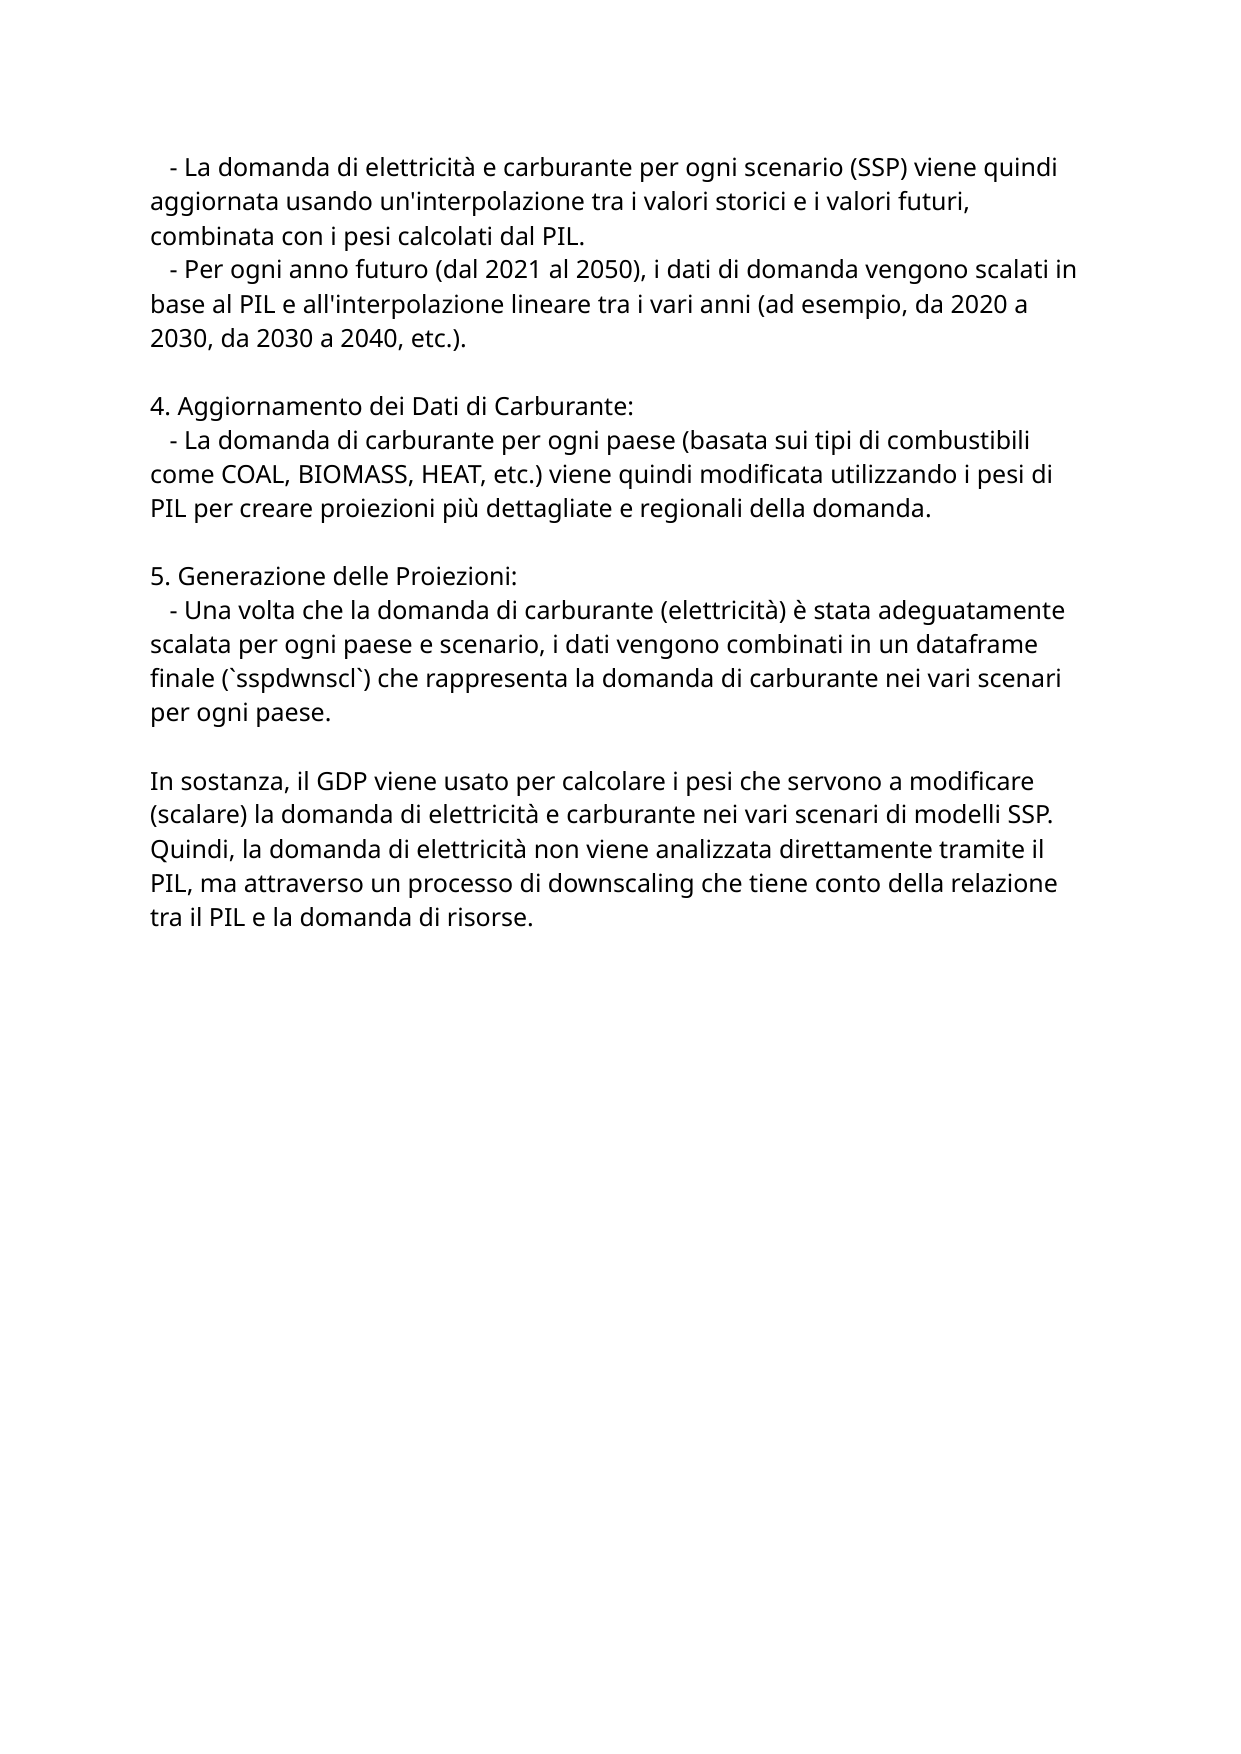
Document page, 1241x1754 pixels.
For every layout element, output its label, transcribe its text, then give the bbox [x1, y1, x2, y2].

text 5. Generazione delle Proiezioni: [150, 559, 1090, 593]
text 4. Aggiornamento dei Dati di Carburante: [150, 388, 1090, 422]
text - Per ogni anno futuro (dal 2021 al 2050), i dati di domanda vengono scalati in base al PIL e all'interpolazione lineare tra i vari anni (ad esempio, da 2020 a 2030, da 2030 a 2040, etc.). [150, 252, 1090, 354]
text - La domanda di carburante per ogni paese (basata sui tipi di combustibili come COAL, BIOMASS, HEAT, etc.) viene quindi modificata utilizzando i pesi di PIL per creare proiezioni più dettagliate e regionali della domanda. [150, 422, 1090, 525]
text - La domanda di elettricità e carburante per ogni scenario (SSP) viene quindi aggiornata usando un'interpolazione tra i valori storici e i valori futuri, combinata con i pesi calcolati dal PIL. [150, 150, 1090, 252]
text - Una volta che la domanda di carburante (elettricità) è stata adeguatamente scalata per ogni paese e scenario, i dati vengono combinati in un dataframe finale (`sspdwnscl`) che rappresenta la domanda di carburante nei vari scenari per ogni paese. [150, 593, 1090, 729]
text In sostanza, il GDP viene usato per calcolare i pesi che servono a modificare (scalare) la domanda di elettricità e carburante nei vari scenari di modelli SSP. Quindi, la domanda di elettricità non viene analizzata direttamente tramite il PIL, ma attraverso un processo di downscaling che tiene conto della relazione tra il PIL e la domanda di risorse. [150, 763, 1090, 933]
